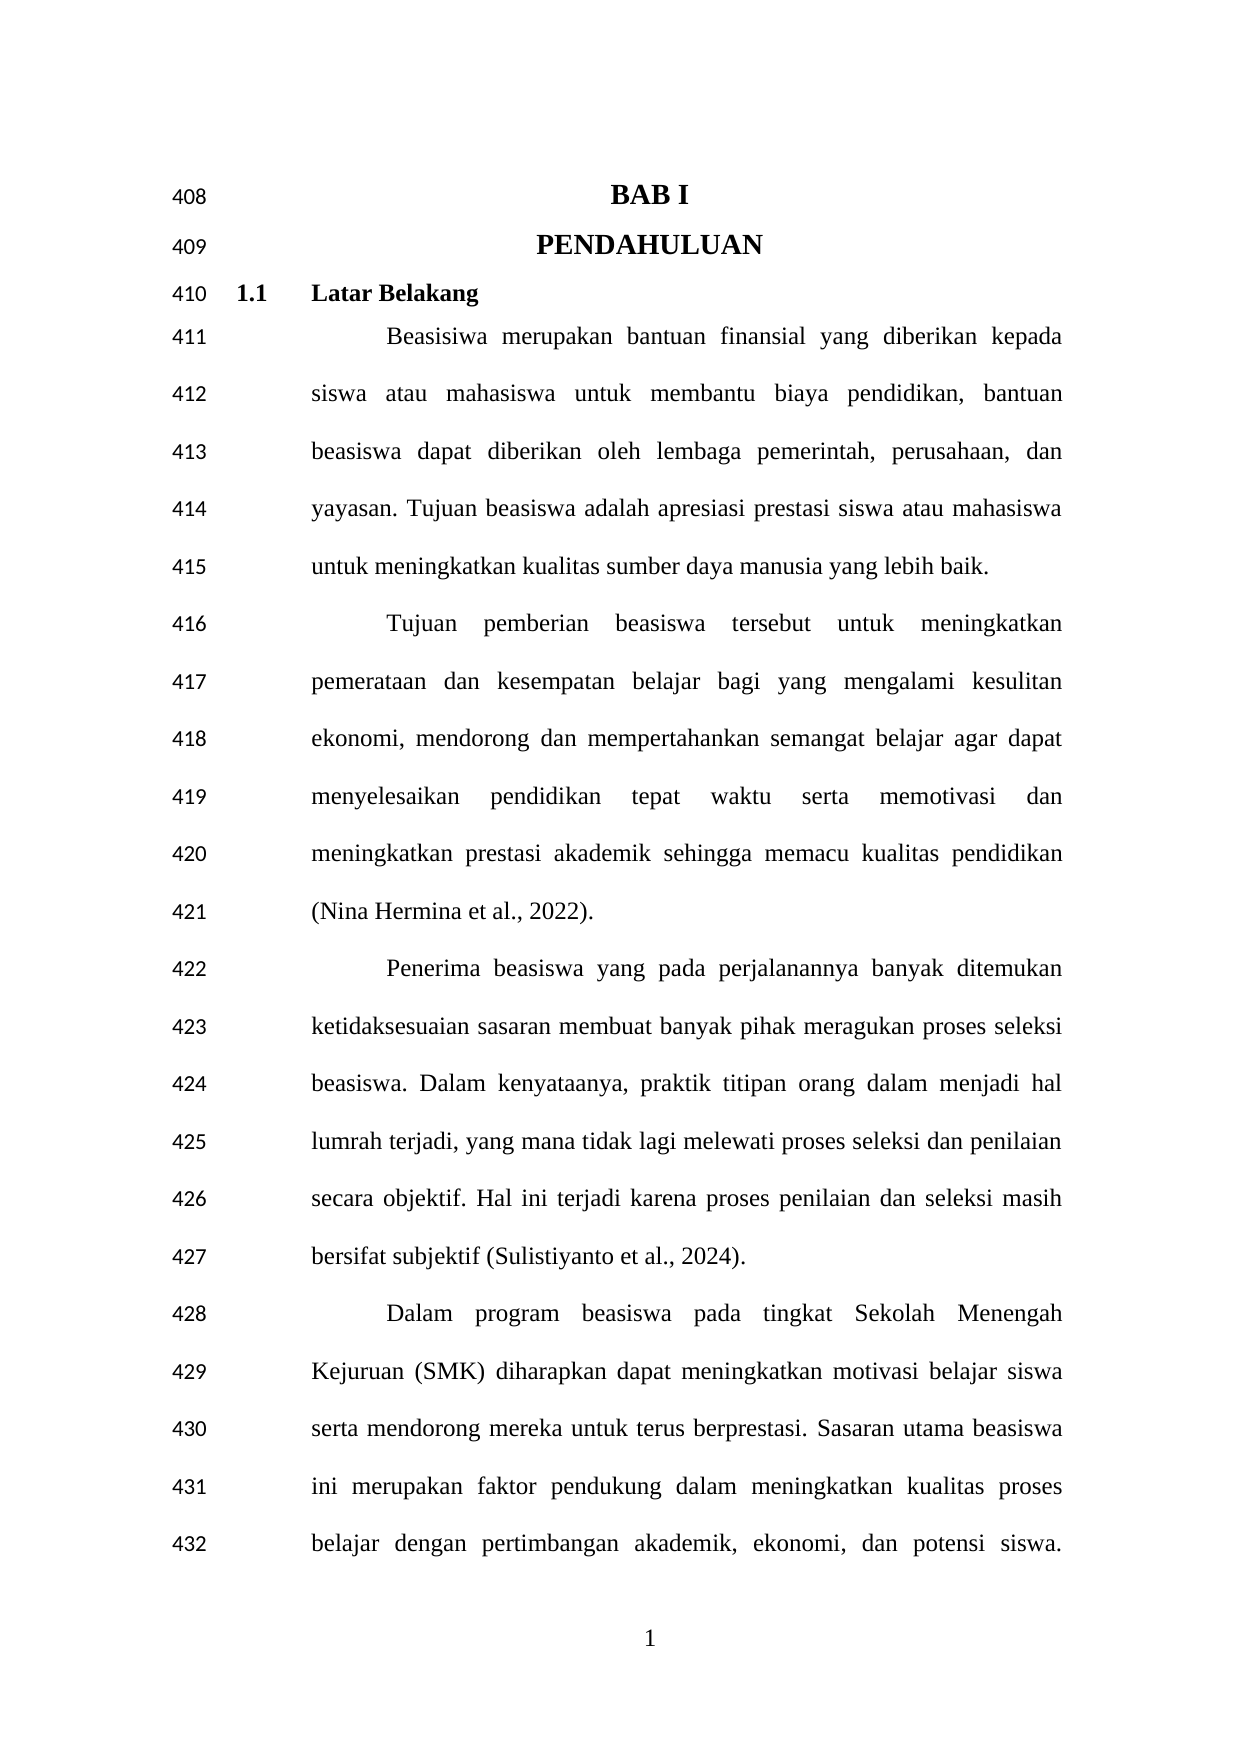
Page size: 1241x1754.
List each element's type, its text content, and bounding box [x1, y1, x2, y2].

text Penerima beasiswa yang pada perjalanannya banyak ditemukan ketidaksesuaian sasaran membuat banyak pihak meragukan proses seleksi beasiswa. Dalam kenyataanya, praktik titipan orang dalam menjadi hal lumrah terjadi, yang mana tidak lagi melewati proses seleksi dan penilaian secara objektif. Hal ini terjadi karena proses penilaian dan seleksi masih bersifat subjektif . [311, 953, 1063, 1270]
text Tujuan pemberian beasiswa tersebut untuk meningkatkan pemerataan dan kesempatan belajar bagi yang mengalami kesulitan ekonomi, mendorong dan mempertahankan semangat belajar agar dapat menyelesaikan pendidikan tepat waktu serta memotivasi dan meningkatkan prestasi akademik sehingga memacu kualitas pendidikan . [311, 608, 1063, 925]
subtitle BAB I PENDAHULUAN [236, 177, 1063, 261]
text Beasisiwa merupakan bantuan finansial yang diberikan kepada siswa atau mahasiswa untuk membantu biaya pendidikan, bantuan beasiswa dapat diberikan oleh lembaga pemerintah, perusahaan, dan yayasan. Tujuan beasiswa adalah apresiasi prestasi siswa atau mahasiswa untuk meningkatkan kualitas sumber daya manusia yang lebih baik. [311, 321, 1063, 580]
subtitle Latar Belakang [236, 278, 1063, 307]
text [311, 1298, 1063, 1557]
